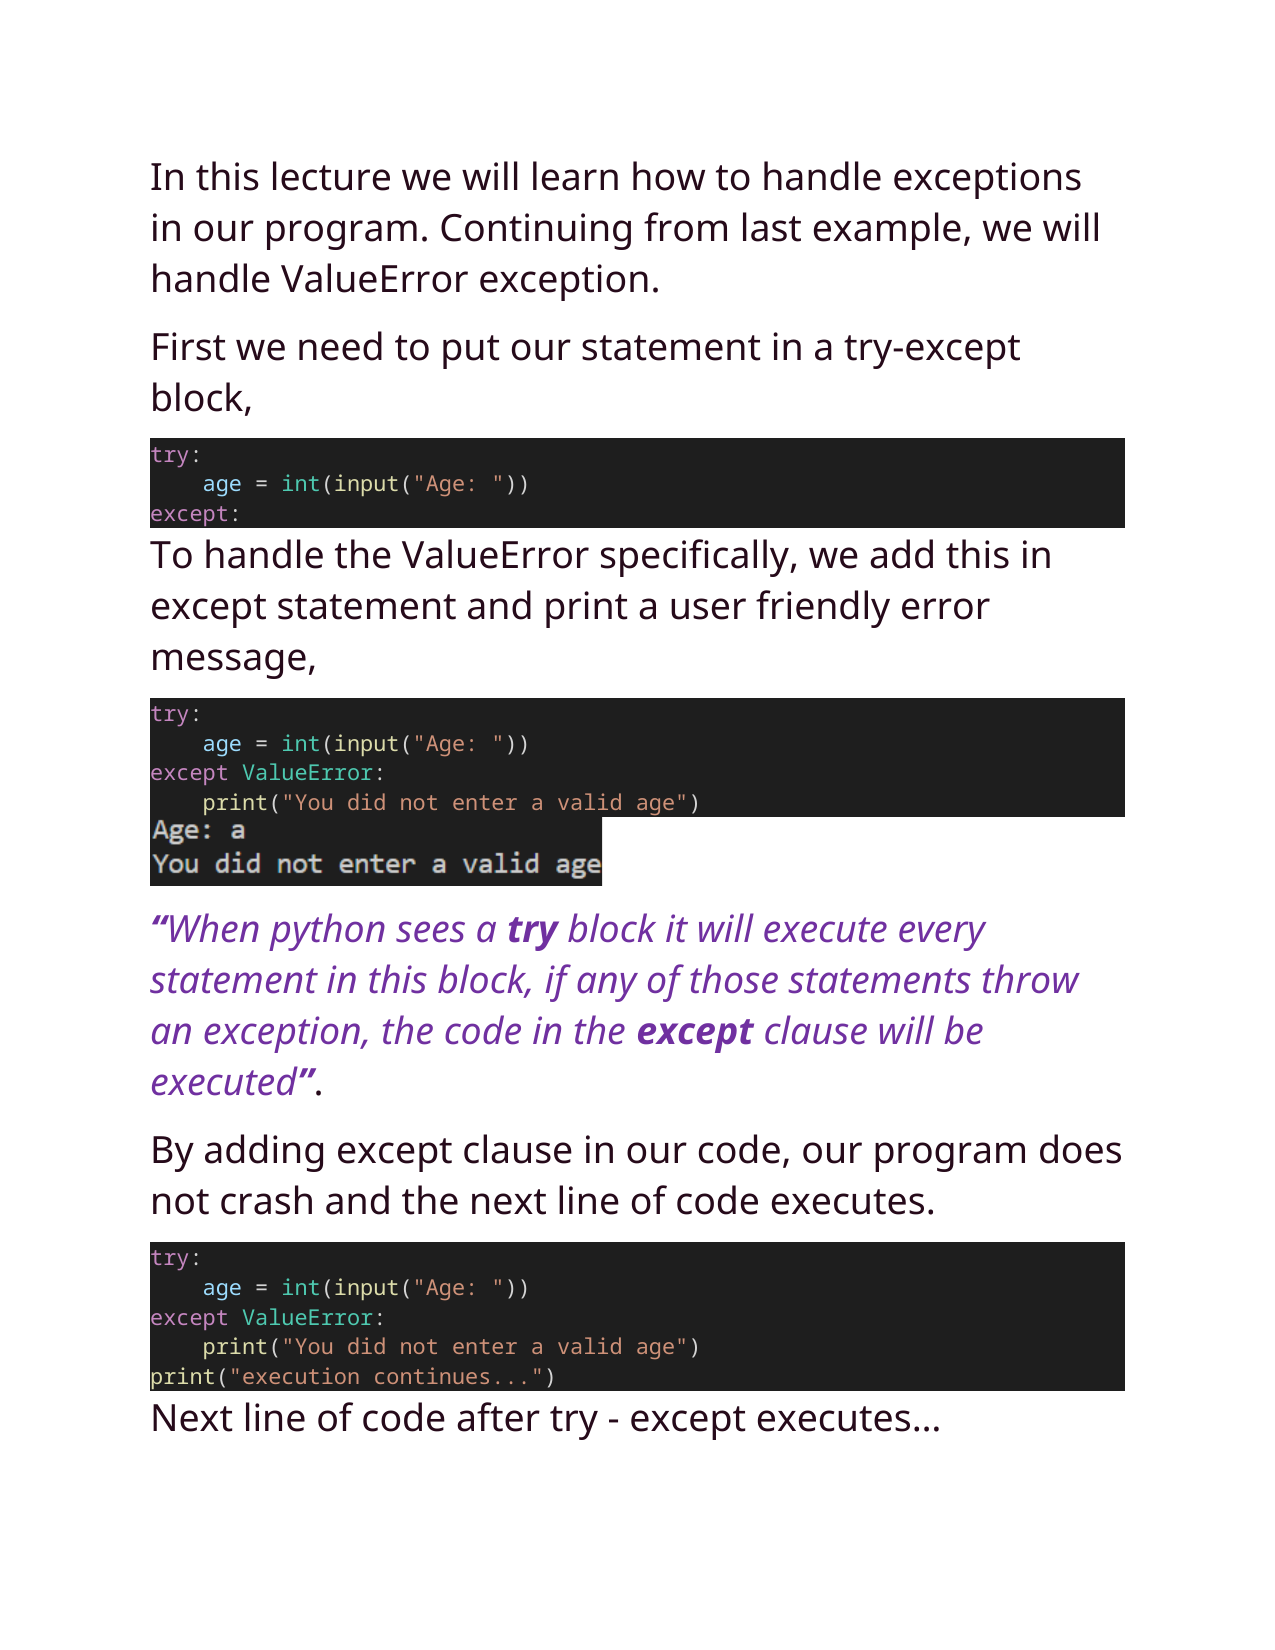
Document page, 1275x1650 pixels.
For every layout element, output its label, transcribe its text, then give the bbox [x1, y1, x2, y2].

text try: [150, 438, 1125, 468]
text except: [150, 498, 1125, 528]
text except ValueError: [150, 757, 1125, 787]
text print("execution continues...") [150, 1361, 1125, 1391]
picture [150, 816, 603, 886]
text age = int(input("Age: ")) [150, 1272, 1125, 1301]
text age = int(input("Age: ")) [150, 727, 1125, 757]
text except ValueError: [150, 1301, 1125, 1331]
text age = int(input("Age: ")) [150, 468, 1125, 498]
text try: [150, 698, 1125, 727]
text print("You did not enter a valid age") [150, 1331, 1125, 1361]
text In this lecture we will learn how to handle exceptions in our program. Continuing from last example, we will handle ValueError exception. [150, 150, 1125, 303]
text First we need to put our statement in a try-except block, [150, 320, 1125, 422]
text By adding except clause in our code, our program does not crash and the next line of code executes. [150, 1123, 1125, 1225]
text print("You did not enter a valid age") [150, 787, 1125, 817]
text To handle the ValueError specifically, we add this in except statement and print a user friendly error message, [150, 528, 1125, 681]
text “When python sees a try block it will execute every statement in this block, if any of those statements throw an exception, the code in the except clause will be executed”. [150, 902, 1125, 1106]
text Next line of code after try - except executes… [150, 1391, 1125, 1442]
text try: [150, 1242, 1125, 1272]
